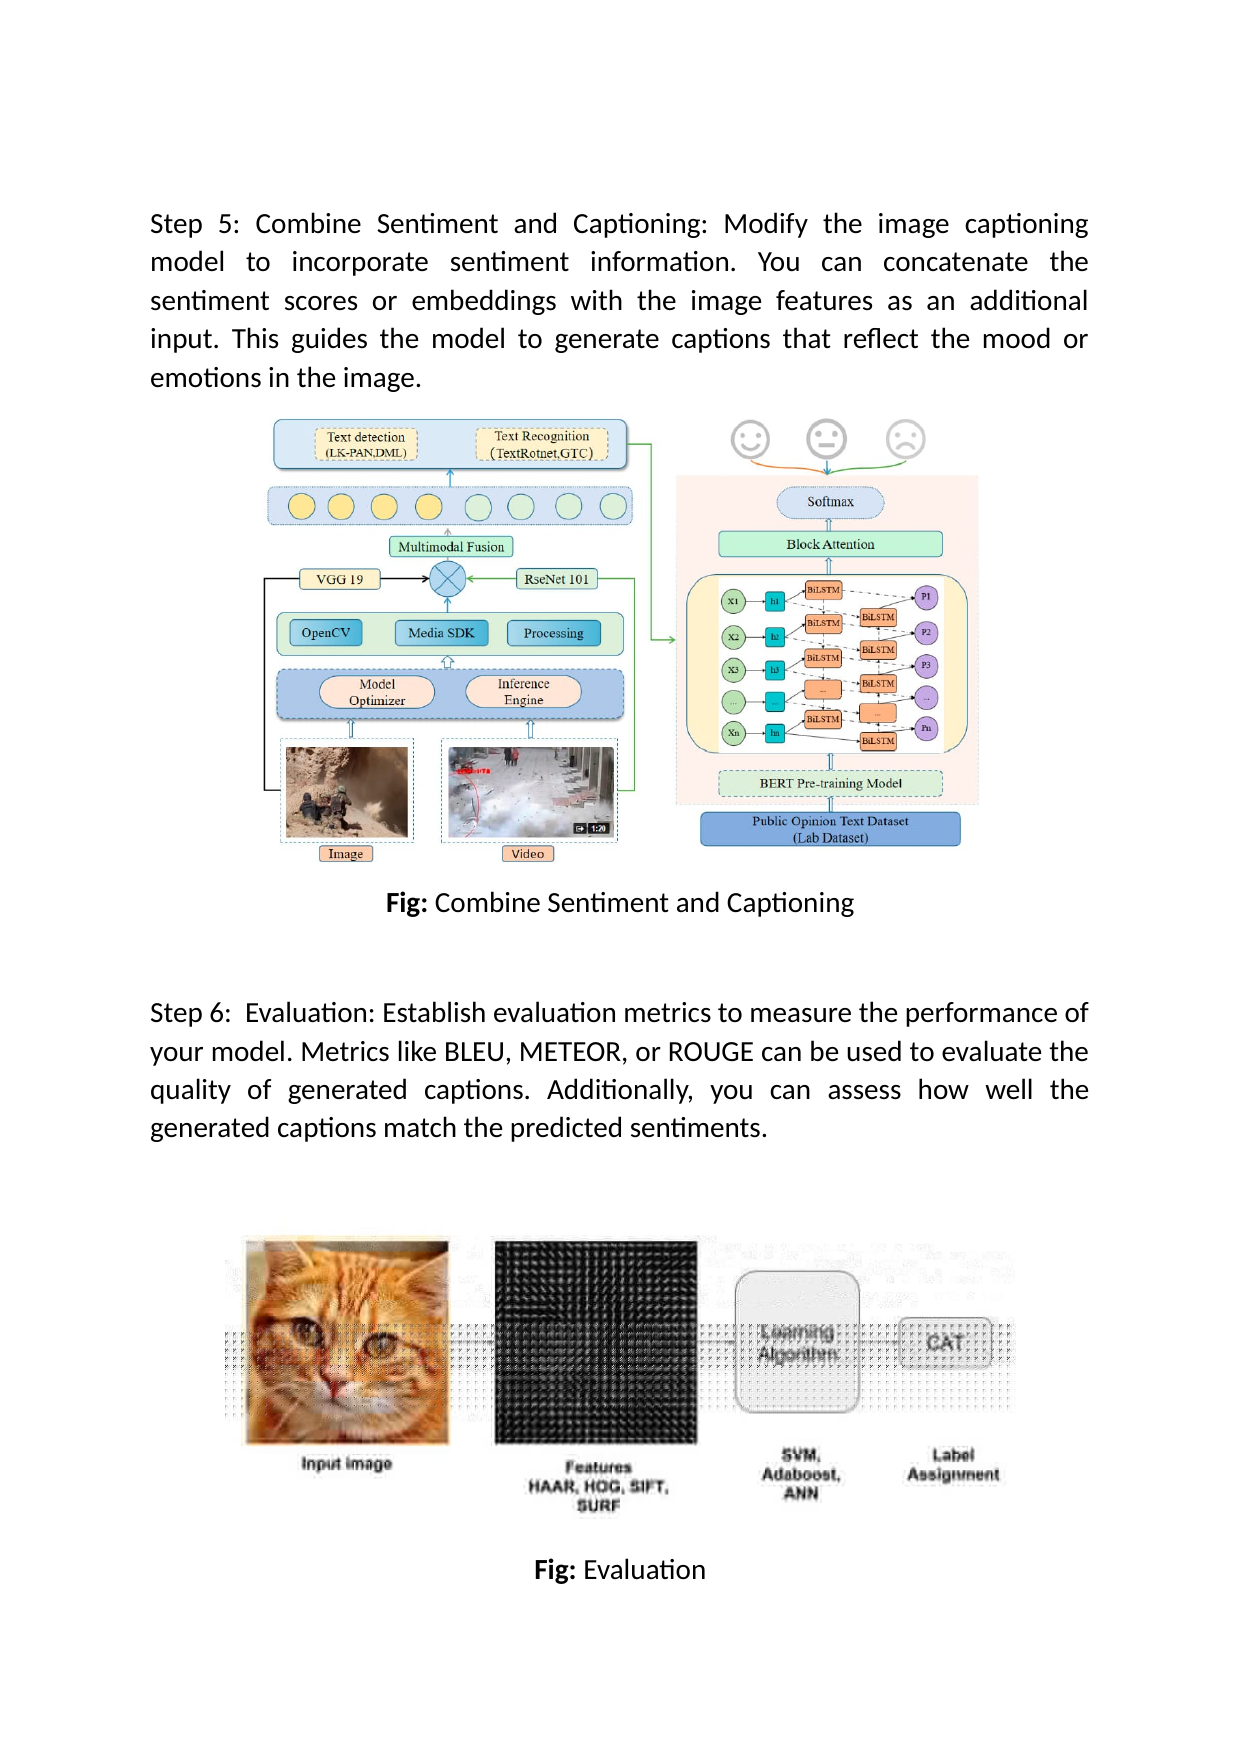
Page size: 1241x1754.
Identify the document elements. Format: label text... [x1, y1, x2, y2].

text Fig: Evaluation [150, 1551, 1090, 1587]
picture [257, 413, 983, 866]
text Fig: Combine Sentiment and Captioning [150, 884, 1090, 920]
picture [225, 1219, 1016, 1533]
text Step 5: Combine Sentiment and Captioning: Modify the image captioning model to incorporate sentiment information. You can concatenate the sentiment scores or embeddings with the image features as an additional input. This guides the model to generate captions that reflect the mood or emotions in the image. [150, 205, 1090, 394]
text Step 6: Evaluation: Establish evaluation metrics to measure the performance of your model. Metrics like BLEU, METEOR, or ROUGE can be used to evaluate the quality of generated captions. Additionally, you can assess how well the generated captions match the predicted sentiments. [150, 994, 1090, 1145]
